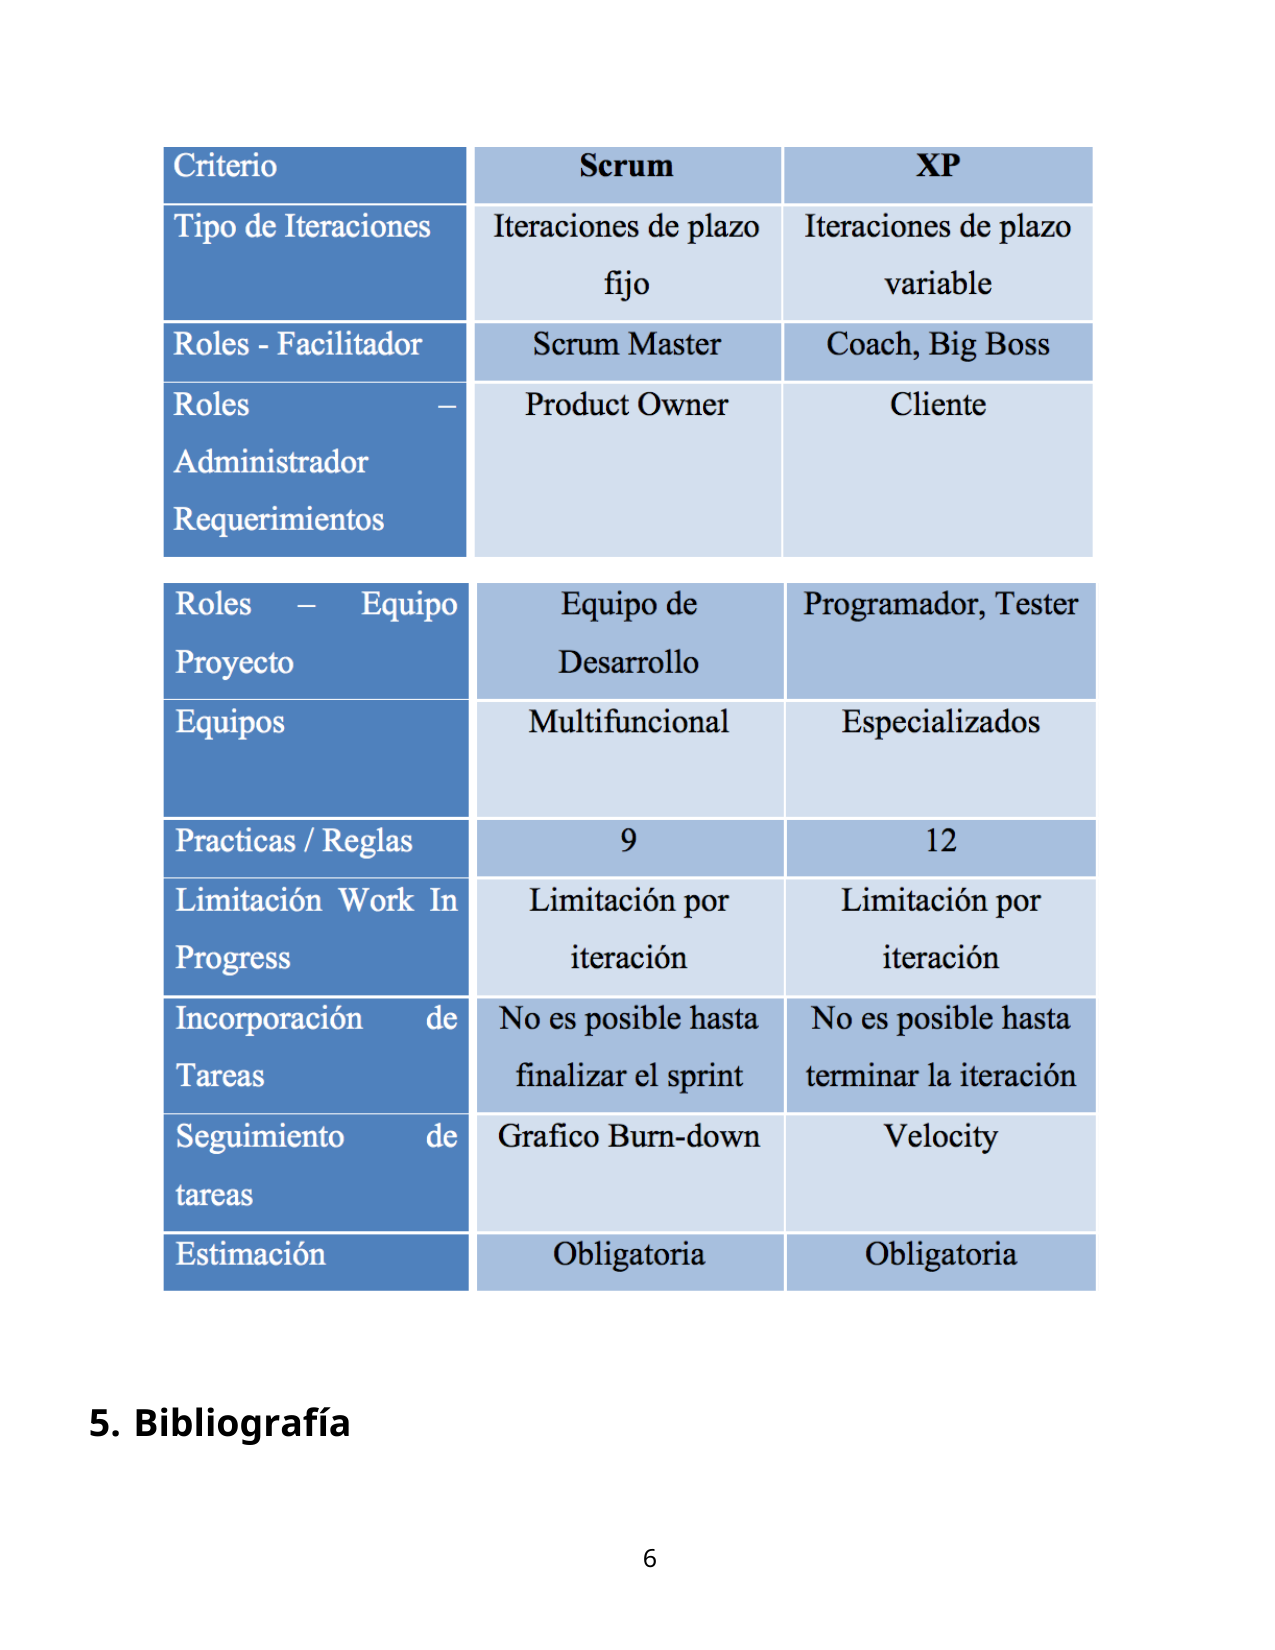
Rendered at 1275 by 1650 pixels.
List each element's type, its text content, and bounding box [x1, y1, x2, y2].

list Bibliografía [89, 1397, 1211, 1448]
picture [163, 147, 1093, 558]
picture [163, 583, 1099, 1296]
